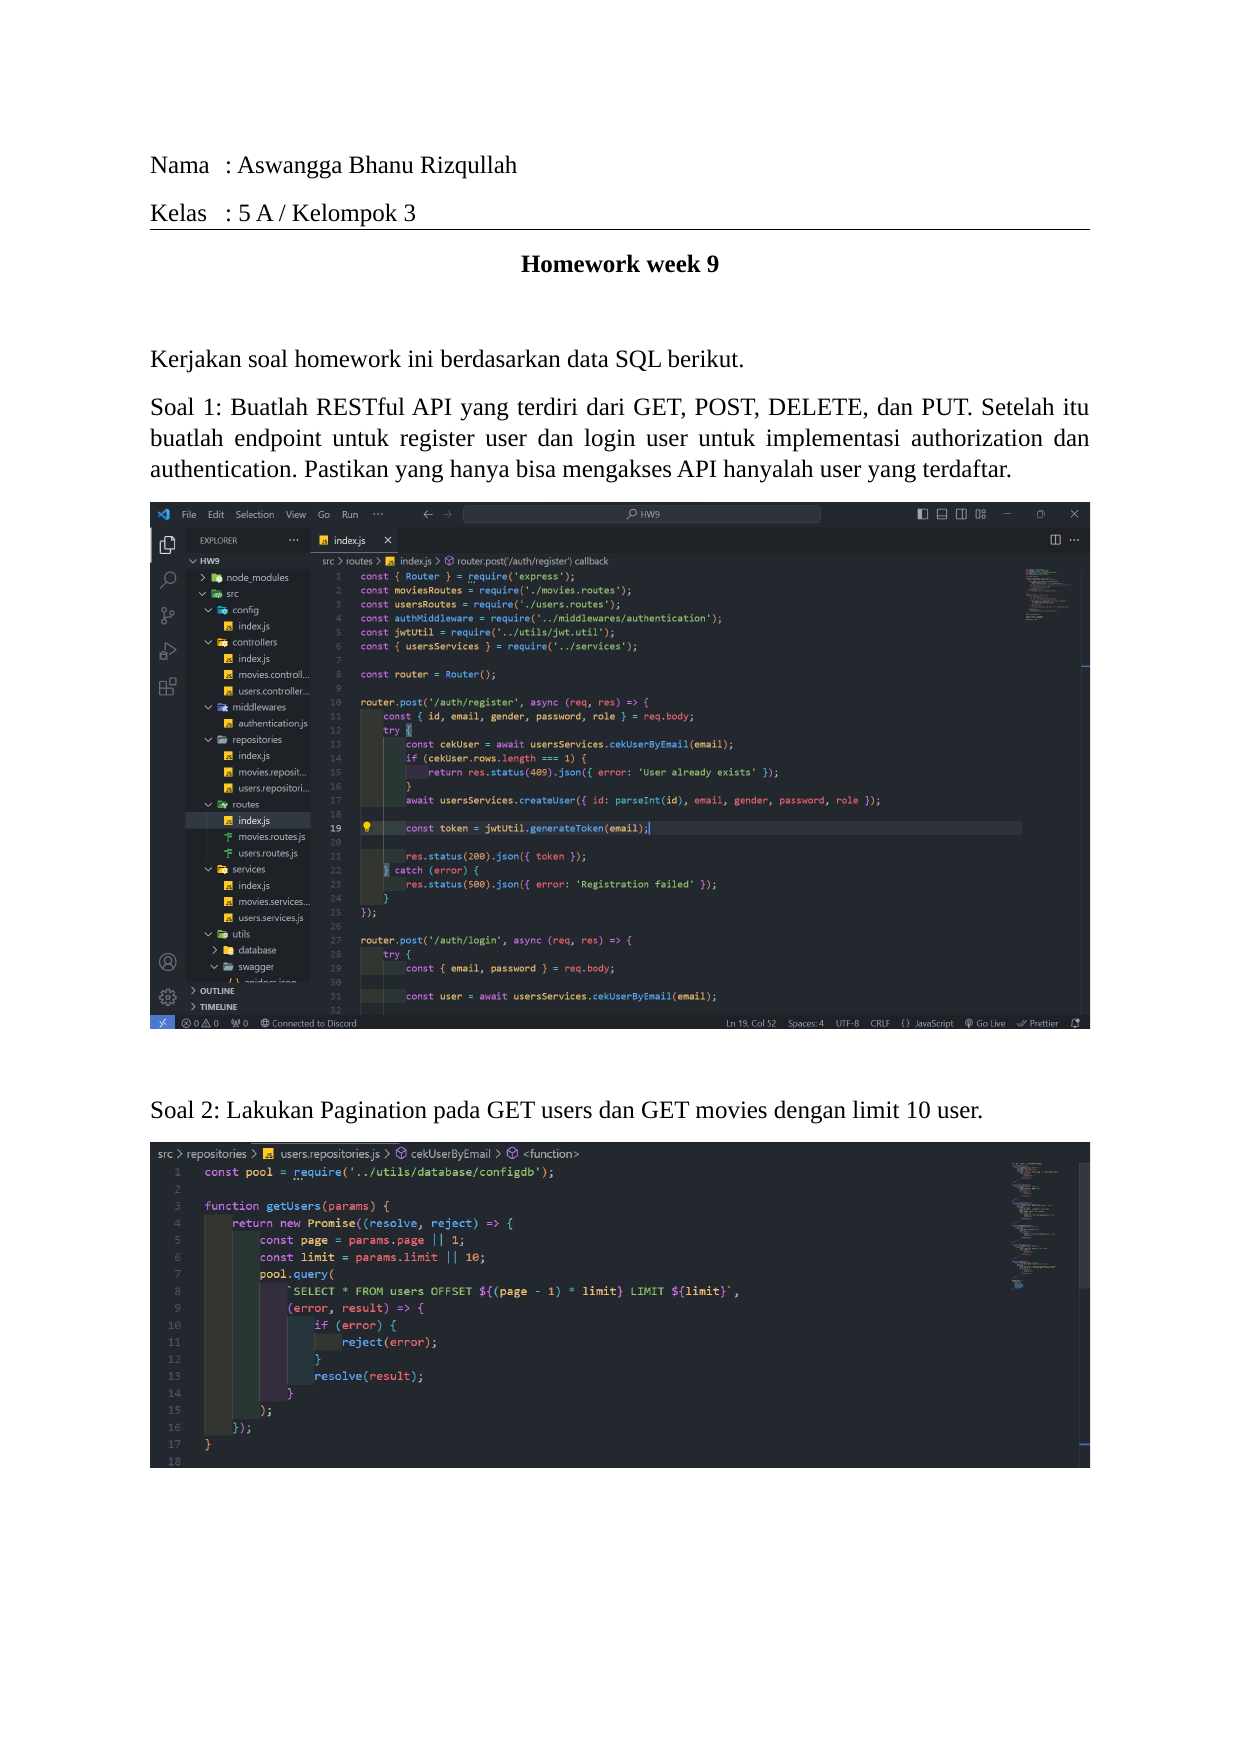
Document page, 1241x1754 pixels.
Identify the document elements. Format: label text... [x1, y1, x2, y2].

picture [150, 502, 1091, 1029]
picture [150, 1142, 1091, 1468]
text Kelas : 5 A / Kelompok 3 [150, 198, 1090, 229]
text Homework week 9 [150, 249, 1090, 278]
text Kerjakan soal homework ini berdasarkan data SQL berikut. [150, 344, 1090, 373]
text Nama : Aswangga Bhanu Rizqullah [150, 150, 1090, 179]
text Soal 2: Lakukan Pagination pada GET users dan GET movies dengan limit 10 user. [150, 1095, 1090, 1124]
text Soal 1: Buatlah RESTful API yang terdiri dari GET, POST, DELETE, dan PUT. Setelah itu buatlah endpoint untuk register user dan login user untuk implementasi authorization dan authentication. Pastikan yang hanya bisa mengakses API hanyalah user yang terdaftar. [150, 392, 1090, 483]
